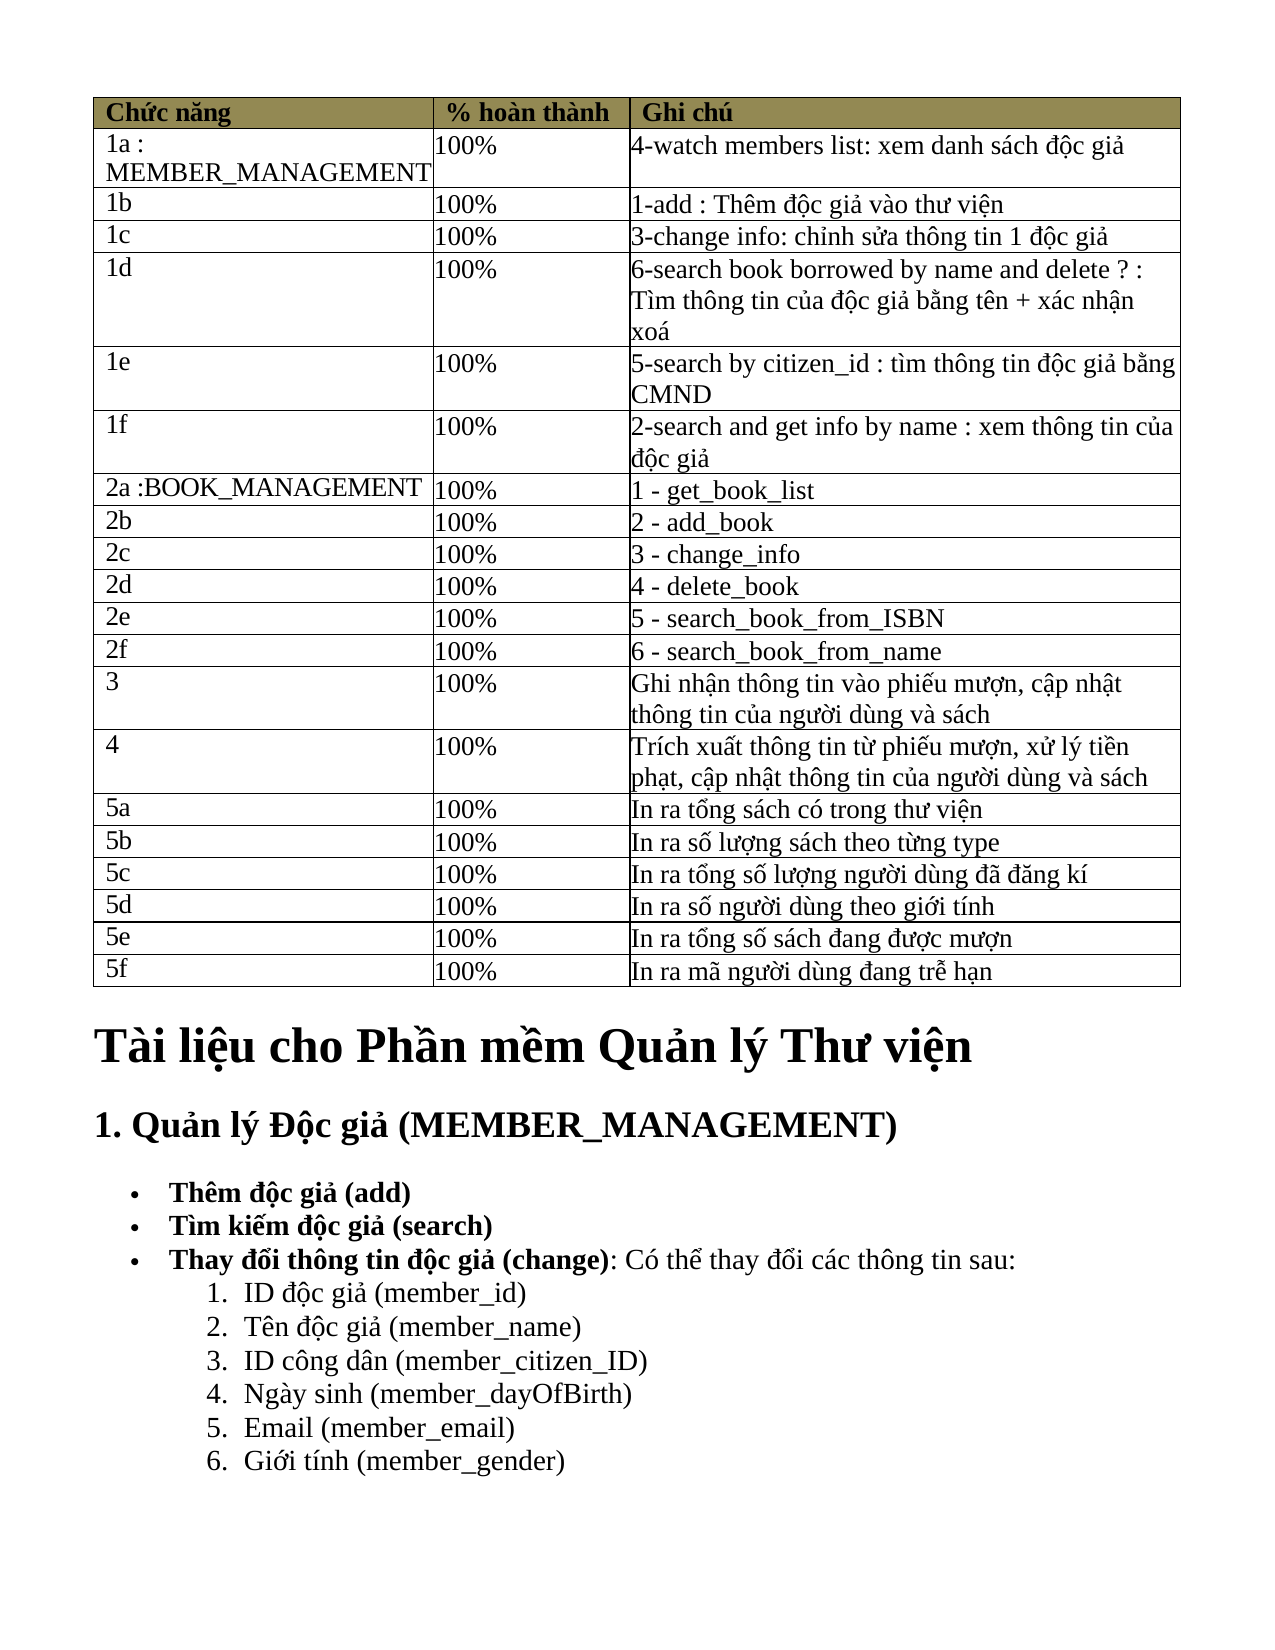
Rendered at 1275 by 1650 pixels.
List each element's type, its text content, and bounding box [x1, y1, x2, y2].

table_cell 3 [94, 667, 433, 729]
table_cell In ra tổng số lượng người dùng đã đăng kí [631, 858, 1180, 889]
list Thay đổi thông tin độc giả (change): Có thể thay đổi các thông tin sau: [131, 1242, 1181, 1276]
table_cell 3-change info: chỉnh sửa thông tin 1 độc giả [631, 221, 1180, 252]
table_cell 100% [434, 667, 629, 729]
table_header Chức năng [94, 98, 433, 128]
table_cell 2f [94, 635, 433, 666]
table_cell 5-search by citizen_id : tìm thông tin độc giả bằng CMND [631, 347, 1180, 409]
table_cell 100% [434, 129, 629, 187]
table_cell 2c [94, 538, 433, 569]
table_cell In ra mã người dùng đang trễ hạn [631, 955, 1180, 986]
text 1. Quản lý Độc giả (MEMBER_MANAGEMENT) [94, 1103, 1181, 1146]
table_cell 100% [434, 794, 629, 825]
table_cell 5a [94, 794, 433, 825]
table_cell 2-search and get info by name : xem thông tin của độc giả [631, 411, 1180, 473]
table_cell 4-watch members list: xem danh sách độc giả [631, 129, 1180, 187]
table_cell 6 - search_book_from_name [631, 635, 1180, 666]
list ID độc giả (member_id) [206, 1276, 1181, 1309]
list Tên độc giả (member_name) [206, 1309, 1181, 1343]
list Email (member_email) [206, 1410, 1181, 1443]
table_cell Trích xuất thông tin từ phiếu mượn, xử lý tiền phạt, cập nhật thông tin của người dùng và sách [631, 730, 1180, 793]
table_cell 1c [94, 221, 433, 252]
list Thêm độc giả (add) [131, 1175, 1181, 1208]
table_cell 5e [94, 923, 433, 953]
table_cell 100% [434, 923, 629, 953]
table_header Ghi chú [631, 98, 1180, 128]
list Tìm kiếm độc giả (search) [131, 1208, 1181, 1242]
table_cell 100% [434, 955, 629, 986]
table_cell 100% [434, 858, 629, 889]
table_cell In ra tổng số sách đang được mượn [631, 923, 1180, 953]
list ID công dân (member_citizen_ID) [206, 1343, 1181, 1376]
table_cell 100% [434, 221, 629, 252]
table_cell Ghi nhận thông tin vào phiếu mượn, cập nhật thông tin của người dùng và sách [631, 667, 1180, 729]
table_cell 100% [434, 347, 629, 409]
table_cell 5c [94, 858, 433, 889]
table_cell 2a :BOOK_MANAGEMENT [94, 474, 433, 505]
table_cell 5b [94, 826, 433, 857]
table_cell 100% [434, 635, 629, 666]
table_cell 2 - add_book [631, 506, 1180, 537]
table_cell 1a : MEMBER_MANAGEMENT [94, 129, 433, 187]
table_cell 2b [94, 506, 433, 537]
table_cell 1-add : Thêm độc giả vào thư viện [631, 188, 1180, 219]
table_header % hoàn thành [434, 98, 629, 128]
table_cell 5d [94, 890, 433, 921]
table_cell 100% [434, 506, 629, 537]
table_cell 100% [434, 730, 629, 793]
table_cell 1 - get_book_list [631, 474, 1180, 505]
table_cell 100% [434, 603, 629, 634]
table_cell 3 - change_info [631, 538, 1180, 569]
text Tài liệu cho Phần mềm Quản lý Thư viện [94, 1016, 1181, 1073]
table_cell 100% [434, 570, 629, 602]
table_cell 1e [94, 347, 433, 409]
table_cell 5f [94, 955, 433, 986]
table_cell 100% [434, 890, 629, 921]
table_cell 100% [434, 411, 629, 473]
table_cell 2e [94, 603, 433, 634]
table_cell 5 - search_book_from_ISBN [631, 603, 1180, 634]
table_cell 100% [434, 538, 629, 569]
table_cell 100% [434, 253, 629, 346]
table_cell 2d [94, 570, 433, 602]
table_cell 4 [94, 730, 433, 793]
list Giới tính (member_gender) [206, 1443, 1181, 1477]
table_cell 1f [94, 411, 433, 473]
table_cell In ra tổng sách có trong thư viện [631, 794, 1180, 825]
table_cell 1d [94, 253, 433, 346]
list Ngày sinh (member_dayOfBirth) [206, 1376, 1181, 1410]
table_cell 1b [94, 188, 433, 219]
table_cell 100% [434, 826, 629, 857]
table_cell 6-search book borrowed by name and delete ? : Tìm thông tin của độc giả bằng tên + xác nhận xoá [631, 253, 1180, 346]
table_cell 100% [434, 474, 629, 505]
table_cell In ra số lượng sách theo từng type [631, 826, 1180, 857]
table_cell 100% [434, 188, 629, 219]
table_cell 4 - delete_book [631, 570, 1180, 602]
table_cell In ra số người dùng theo giới tính [631, 890, 1180, 921]
